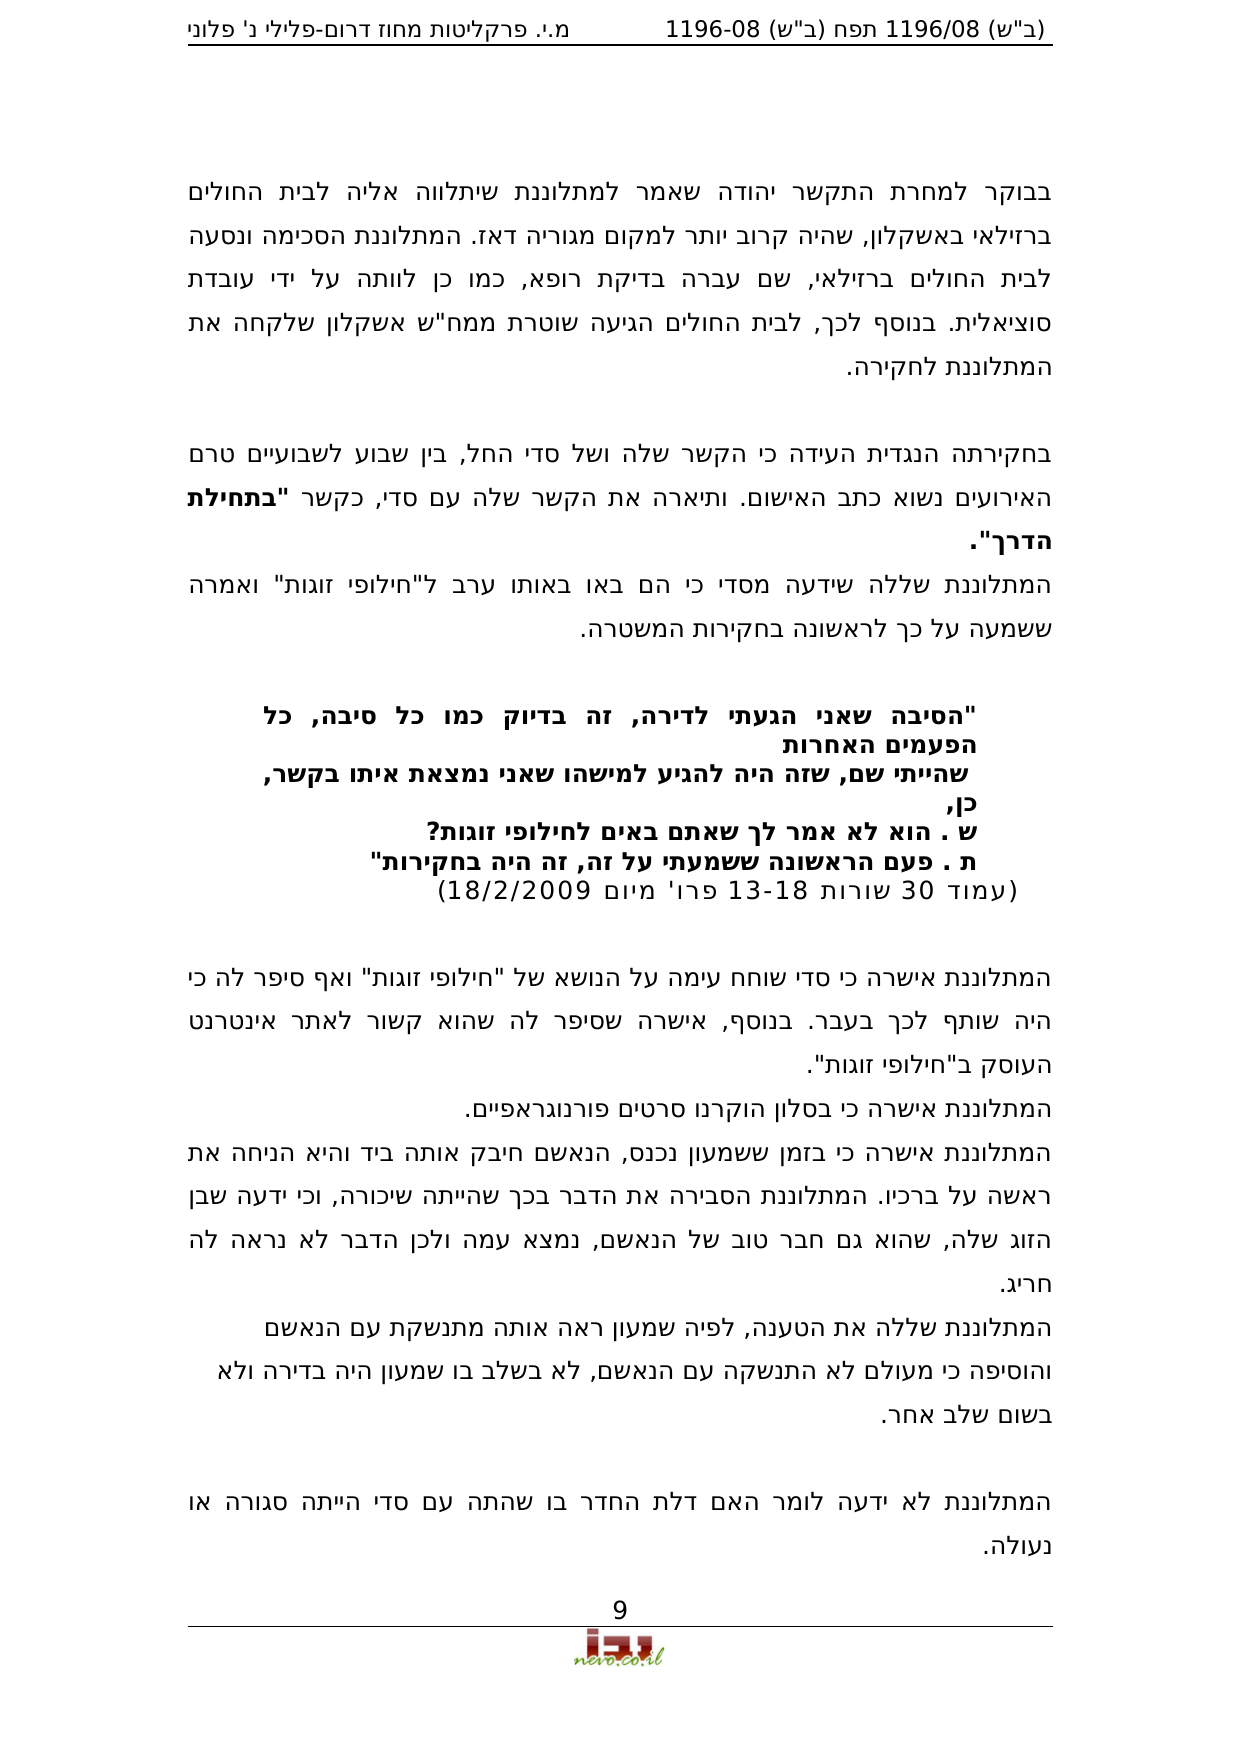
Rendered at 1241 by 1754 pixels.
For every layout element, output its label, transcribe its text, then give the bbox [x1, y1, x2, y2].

picture [574, 1628, 666, 1667]
text ת . פעם הראשונה ששמעתי על זה, זה היה בחקירות" [262, 847, 978, 876]
text בחקירתה הנגדית העידה כי הקשר שלה ושל סדי החל, בין שבוע לשבועיים טרם האירועים נשוא כתב האישום. ותיארה את הקשר שלה עם סדי, כקשר "בתחילת הדרך". [187, 439, 1053, 556]
text המתלוננת שללה שידעה מסדי כי הם באו באותו ערב ל"חילופי זוגות" ואמרה ששמעה על כך לראשונה בחקירות המשטרה. [187, 570, 1053, 643]
text (עמוד 30 שורות 13-18 פרו' מיום 18/2/2009) [187, 876, 1018, 905]
text המתלוננת שללה את הטענה, לפיה שמעון ראה אותה מתנשקת עם הנאשם והוסיפה כי מעולם לא התנשקה עם הנאשם, לא בשלב בו שמעון היה בדירה ולא בשום שלב אחר. [187, 1313, 1053, 1429]
text המתלוננת אישרה כי בסלון הוקרנו סרטים פורנוגראפיים. [187, 1094, 1053, 1123]
text "הסיבה שאני הגעתי לדירה, זה בדיוק כמו כל סיבה, כל הפעמים האחרות [262, 701, 978, 759]
text המתלוננת לא ידעה לומר האם דלת החדר בו שהתה עם סדי הייתה סגורה או נעולה. [187, 1487, 1053, 1560]
text המתלוננת אישרה כי בזמן ששמעון נכנס, הנאשם חיבק אותה ביד והיא הניחה את ראשה על ברכיו. המתלוננת הסבירה את הדבר בכך שהייתה שיכורה, וכי ידעה שבן הזוג שלה, שהוא גם חבר טוב של הנאשם, נמצא עמה ולכן הדבר לא נראה לה חריג. [187, 1138, 1053, 1298]
text ש . הוא לא אמר לך שאתם באים לחילופי זוגות? [262, 818, 978, 847]
text בבוקר למחרת התקשר יהודה שאמר למתלוננת שיתלווה אליה לבית החולים ברזילאי באשקלון, שהיה קרוב יותר למקום מגוריה דאז. המתלוננת הסכימה ונסעה לבית החולים ברזילאי, שם עברה בדיקת רופא, כמו כן לוותה על ידי עובדת סוציאלית. בנוסף לכך, לבית החולים הגיעה שוטרת ממח"ש אשקלון שלקחה את המתלוננת לחקירה. [187, 177, 1053, 381]
text שהייתי שם, שזה היה להגיע למישהו שאני נמצאת איתו בקשר, כן, [262, 759, 978, 818]
text המתלוננת אישרה כי סדי שוחח עימה על הנושא של "חילופי זוגות" ואף סיפר לה כי היה שותף לכך בעבר. בנוסף, אישרה שסיפר לה שהוא קשור לאתר אינטרנט העוסק ב"חילופי זוגות". [187, 963, 1053, 1079]
